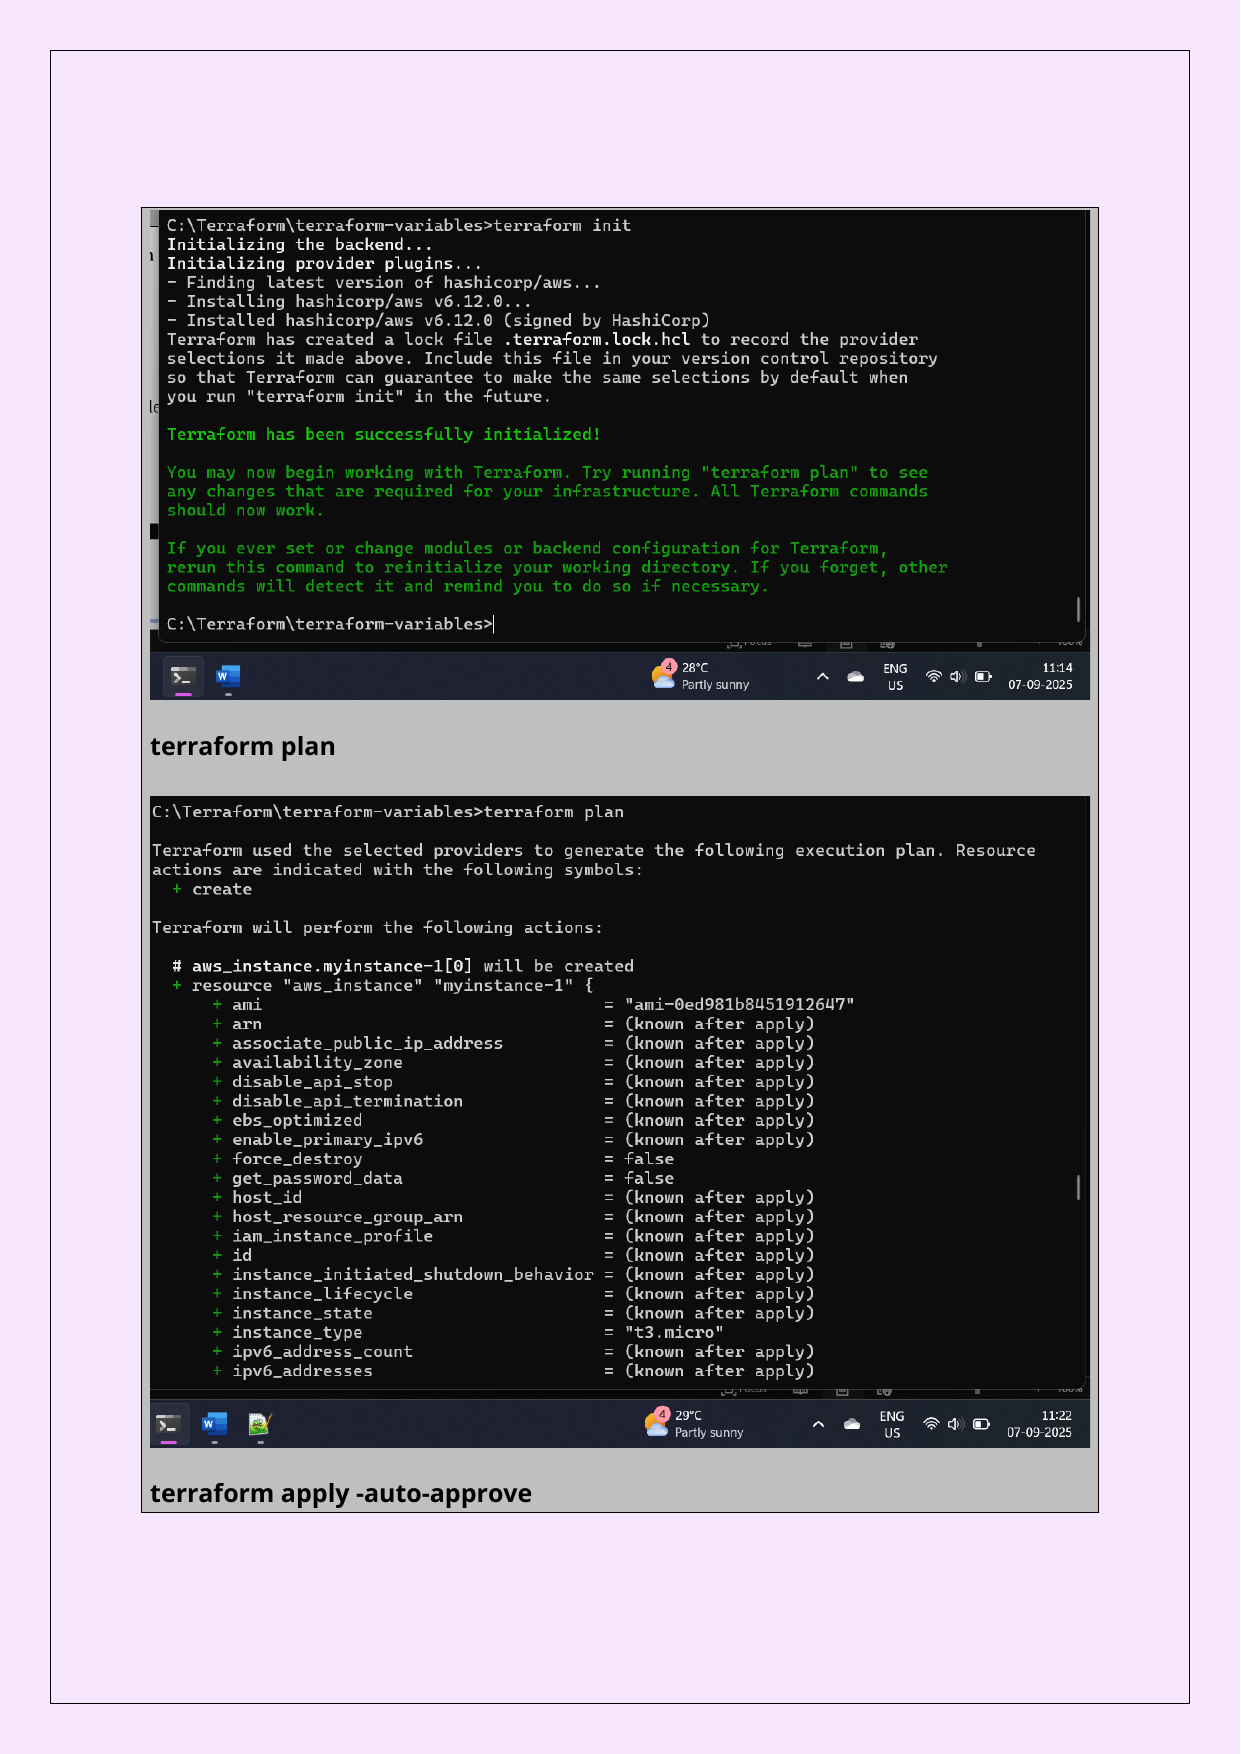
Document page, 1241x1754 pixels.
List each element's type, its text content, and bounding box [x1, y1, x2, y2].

picture [150, 210, 1091, 700]
text terraform apply -auto-approve [142, 1473, 1098, 1512]
text terraform plan [142, 725, 1098, 763]
picture [150, 796, 1091, 1448]
